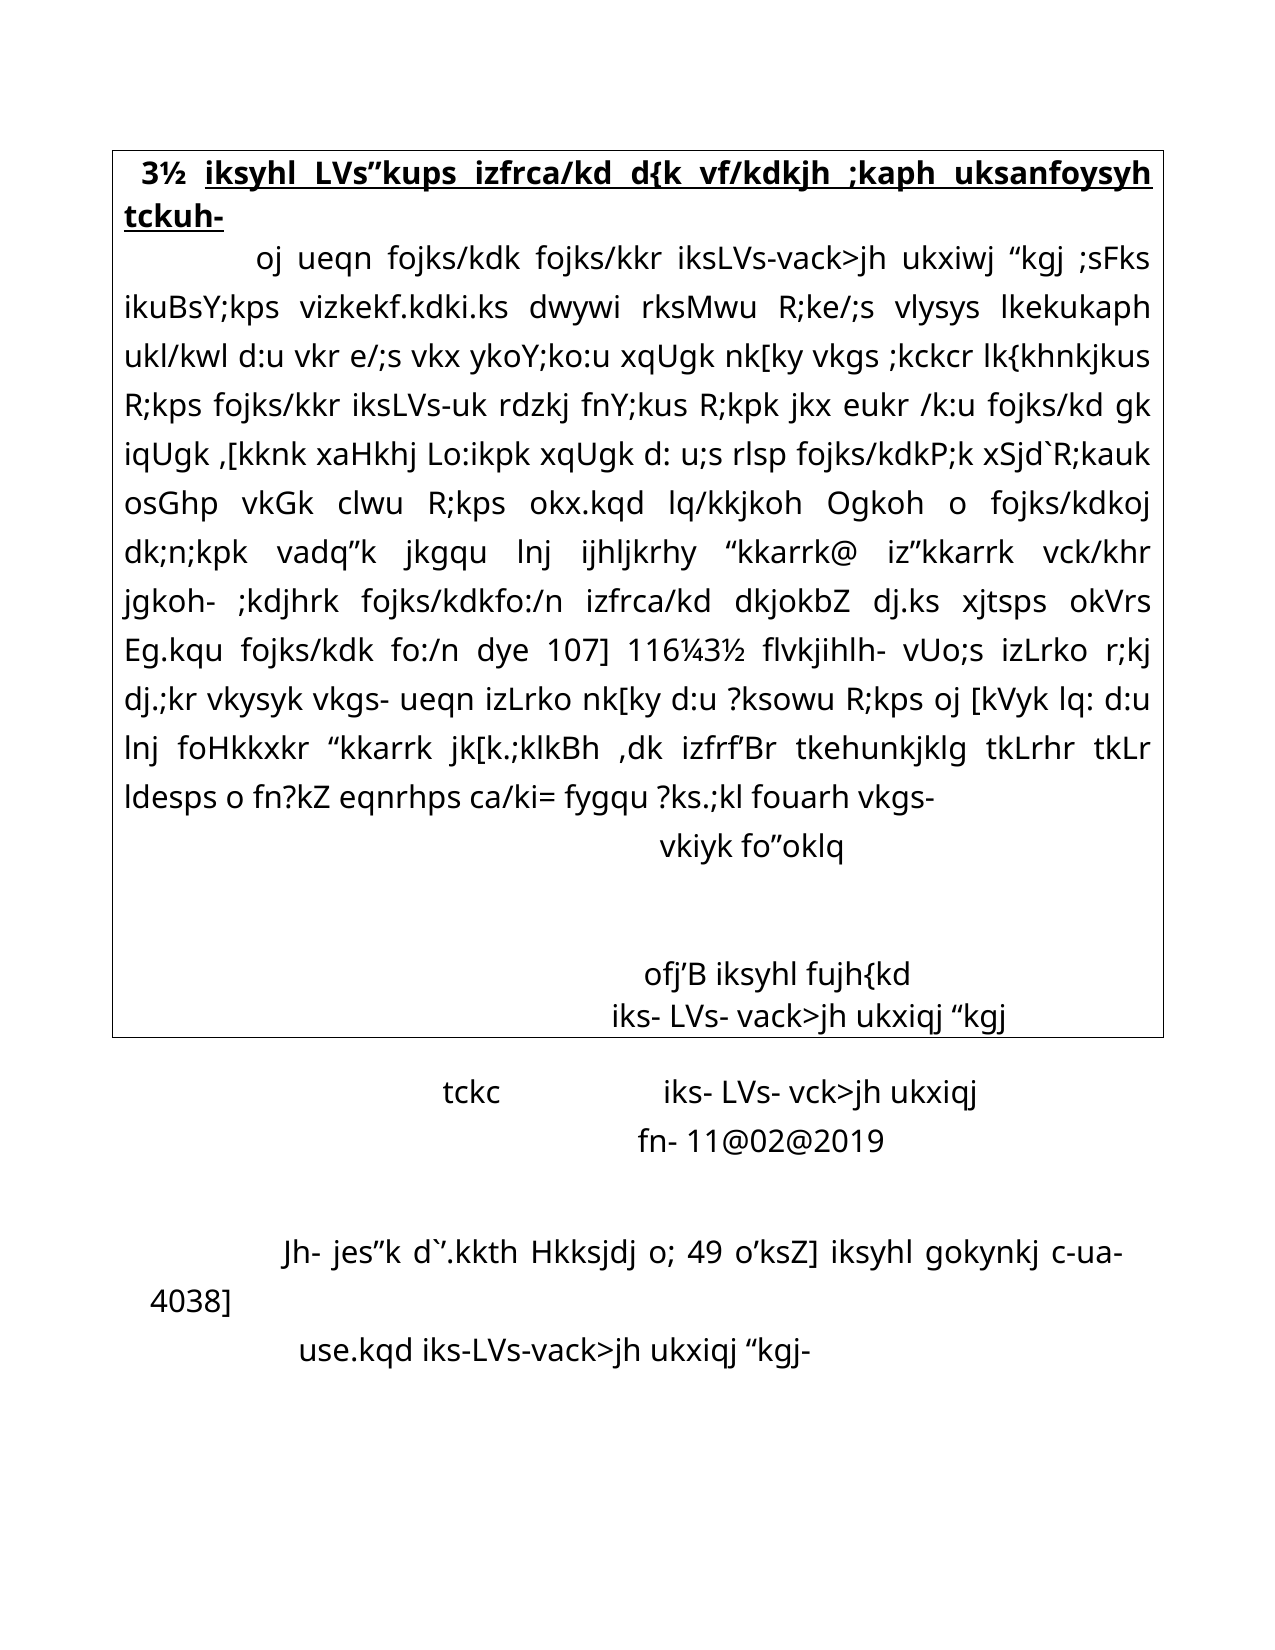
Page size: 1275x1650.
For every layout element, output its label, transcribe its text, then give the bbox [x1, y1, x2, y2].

text tckc iks- LVs- vck>jh ukxiqj [150, 1070, 1125, 1113]
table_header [113, 151, 1163, 1037]
text Jh- jes”k d`’.kkth Hkksjdj o; 49 o’ksZ] iksyhl gokynkj c-ua-4038] [150, 1230, 1125, 1321]
text use.kqd iks-LVs-vack>jh ukxiqj “kgj- [150, 1328, 1125, 1370]
text fn- 11@02@2019 [150, 1119, 1125, 1162]
